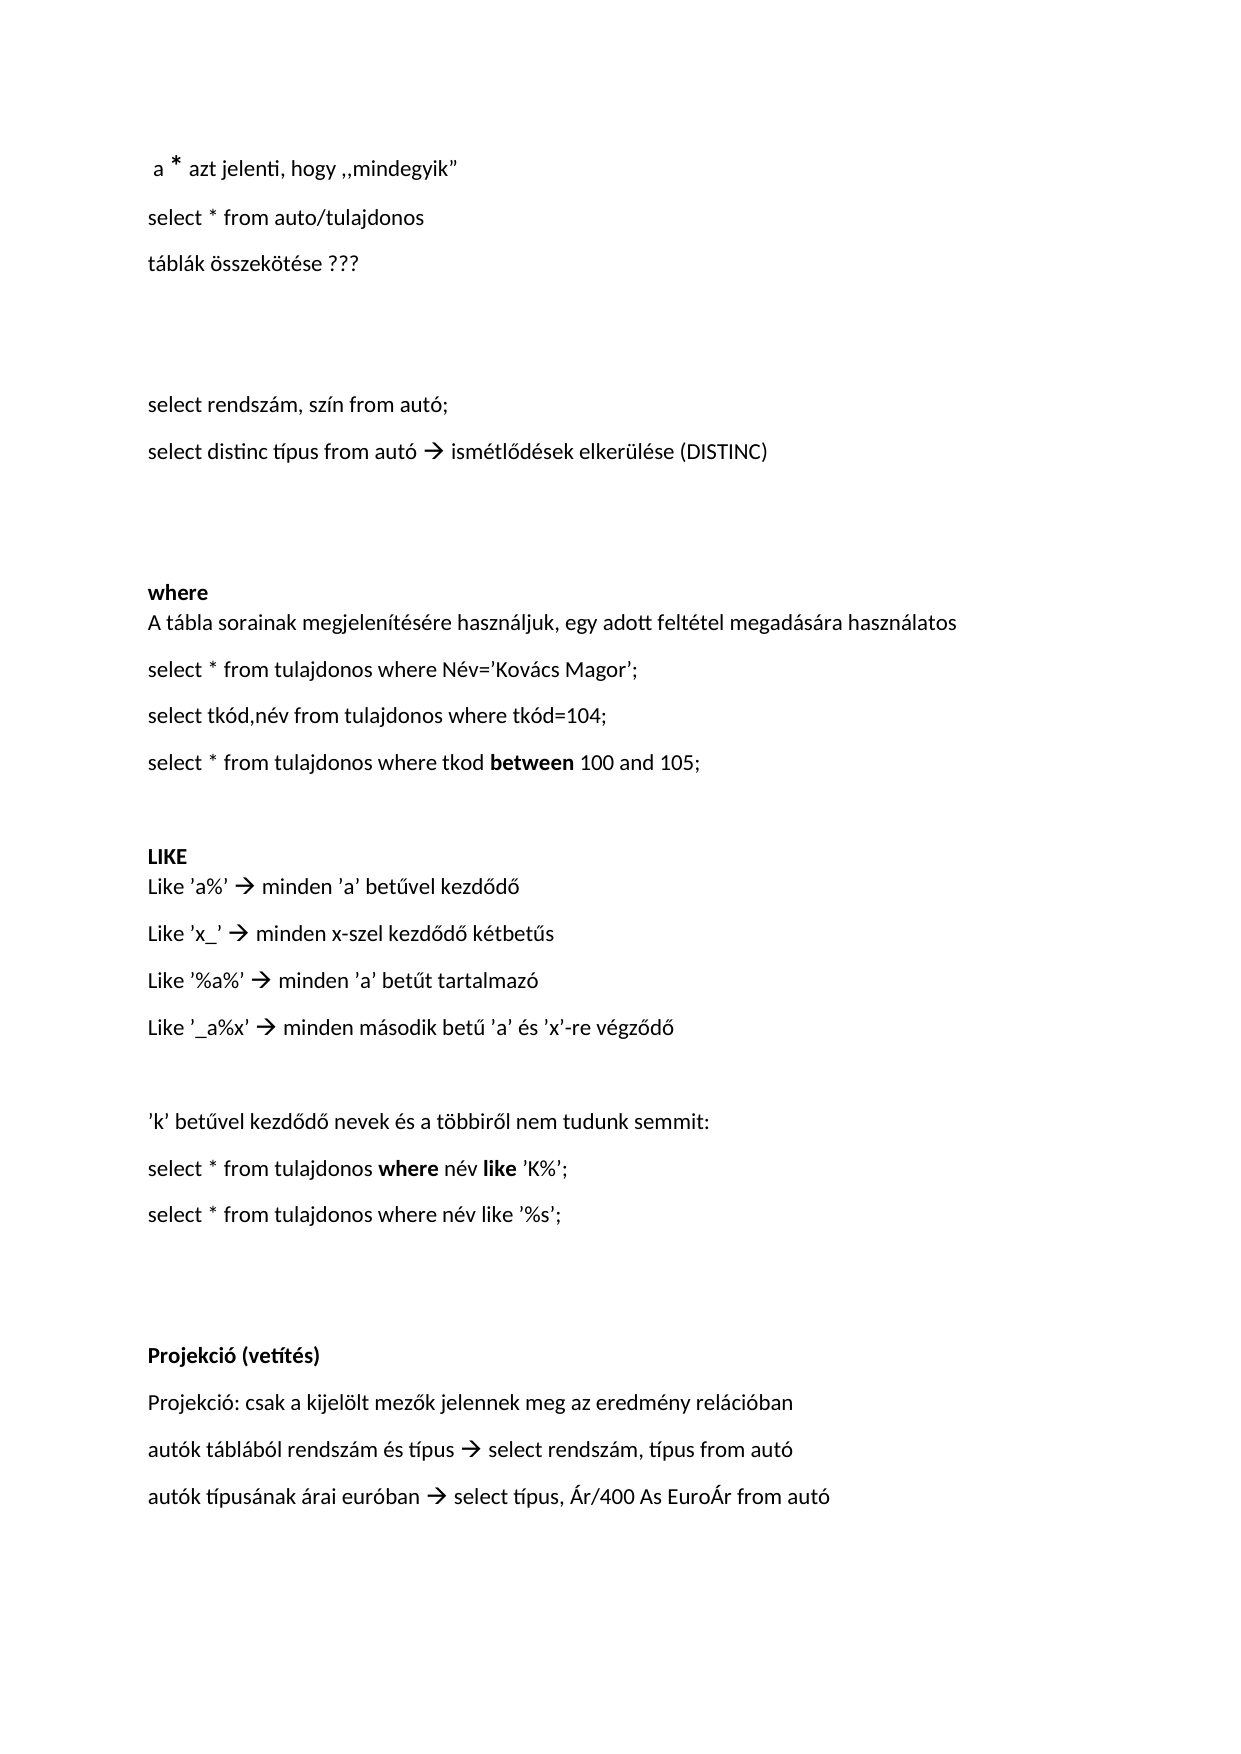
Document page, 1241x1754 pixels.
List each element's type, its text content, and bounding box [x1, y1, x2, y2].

text Projekció: csak a kijelölt mezők jelennek meg az eredmény relációban [148, 1388, 1093, 1416]
text select * from tulajdonos where név like ’K%’; [148, 1154, 1093, 1182]
text táblák összekötése ??? [148, 249, 1093, 278]
text select rendszám, szín from autó; [148, 390, 1093, 418]
text select * from tulajdonos where név like ’%s’; [148, 1201, 1093, 1229]
text autók táblából rendszám és típus select rendszám, típus from autó [148, 1435, 1093, 1463]
text where A tábla sorainak megjelenítésére használjuk, egy adott feltétel megadására használatos [148, 578, 1093, 636]
text select * from auto/tulajdonos [148, 203, 1093, 231]
text Like ’x_’ minden x-szel kezdődő kétbetűs [148, 919, 1093, 947]
text Projekció (vetítés) [148, 1341, 1093, 1369]
text select * from tulajdonos where Név=’Kovács Magor’; [148, 655, 1093, 683]
text ’k’ betűvel kezdődő nevek és a többiről nem tudunk semmit: [148, 1107, 1093, 1135]
text select tkód,név from tulajdonos where tkód=104; [148, 702, 1093, 730]
text Like ’%a%’ minden ’a’ betűt tartalmazó [148, 966, 1093, 994]
text autók típusának árai euróban select típus, Ár/400 As EuroÁr from autó [148, 1482, 1093, 1510]
text select distinc típus from autó ismétlődések elkerülése (DISTINC) [148, 437, 1093, 465]
text LIKE Like ’a%’ minden ’a’ betűvel kezdődő [148, 842, 1093, 901]
text Like ’_a%x’ minden második betű ’a’ és ’x’-re végződő [148, 1013, 1093, 1041]
text select * from tulajdonos where tkod between 100 and 105; [148, 748, 1093, 777]
text a * azt jelenti, hogy ,,mindegyik” [148, 148, 1093, 183]
